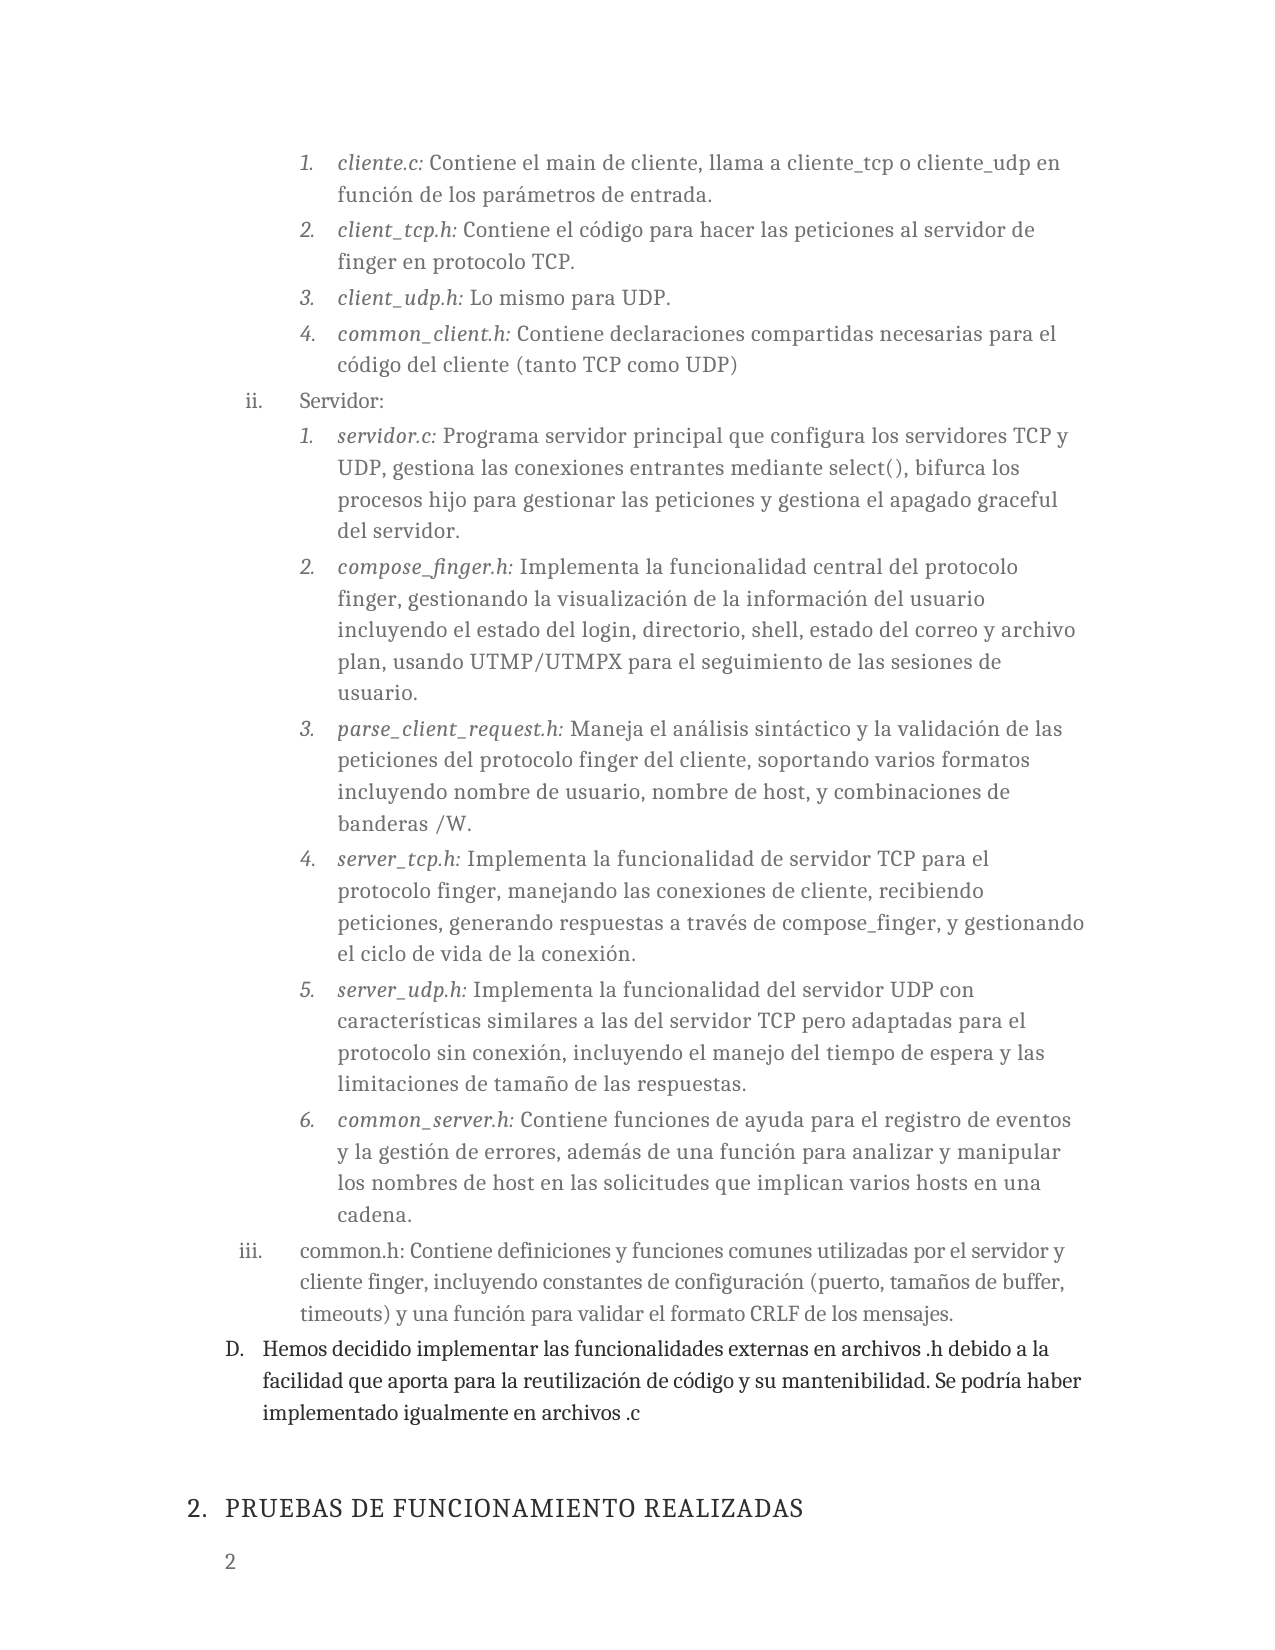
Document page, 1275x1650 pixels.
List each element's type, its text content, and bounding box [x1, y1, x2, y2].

subtitle common.h: Contiene definiciones y funciones comunes utilizadas por el servidor y cliente finger, incluyendo constantes de configuración (puerto, tamaños de buffer, timeouts) y una función para validar el formato CRLF de los mensajes. [262, 1237, 1087, 1327]
subtitle compose_finger.h: Implementa la funcionalidad central del protocolo finger, gestionando la visualización de la información del usuario incluyendo el estado del login, directorio, shell, estado del correo y archivo plan, usando UTMP/UTMPX para el seguimiento de las sesiones de usuario. [300, 554, 1087, 706]
subtitle common_server.h: Contiene funciones de ayuda para el registro de eventos y la gestión de errores, además de una función para analizar y manipular los nombres de host en las solicitudes que implican varios hosts en una cadena. [300, 1107, 1087, 1228]
subtitle common_client.h: Contiene declaraciones compartidas necesarias para el código del cliente (tanto TCP como UDP) [300, 320, 1087, 378]
subtitle server_udp.h: Implementa la funcionalidad del servidor UDP con características similares a las del servidor TCP pero adaptadas para el protocolo sin conexión, incluyendo el manejo del tiempo de espera y las limitaciones de tamaño de las respuestas. [300, 977, 1087, 1098]
subtitle client_udp.h: Lo mismo para UDP. [300, 284, 1087, 311]
subtitle parse_client_request.h: Maneja el análisis sintáctico y la validación de las peticiones del protocolo finger del cliente, soportando varios formatos incluyendo nombre de usuario, nombre de host, y combinaciones de banderas /W. [300, 716, 1087, 837]
subtitle servidor.c: Programa servidor principal que configura los servidores TCP y UDP, gestiona las conexiones entrantes mediante select(), bifurca los procesos hijo para gestionar las peticiones y gestiona el apagado graceful del servidor. [300, 423, 1087, 544]
subtitle client_tcp.h: Contiene el código para hacer las peticiones al servidor de finger en protocolo TCP. [300, 217, 1087, 275]
subtitle cliente.c: Contiene el main de cliente, llama a cliente_tcp o cliente_udp en función de los parámetros de entrada. [300, 150, 1087, 208]
subtitle pruebas de funcionamiento realizadas [187, 1493, 1087, 1524]
subtitle server_tcp.h: Implementa la funcionalidad de servidor TCP para el protocolo finger, manejando las conexiones de cliente, recibiendo peticiones, generando respuestas a través de compose_finger, y gestionando el ciclo de vida de la conexión. [300, 846, 1087, 967]
subtitle Servidor: [262, 388, 1087, 414]
subtitle Hemos decidido implementar las funcionalidades externas en archivos .h debido a la facilidad que aporta para la reutilización de código y su mantenibilidad. Se podría haber implementado igualmente en archivos .c [225, 1336, 1087, 1426]
